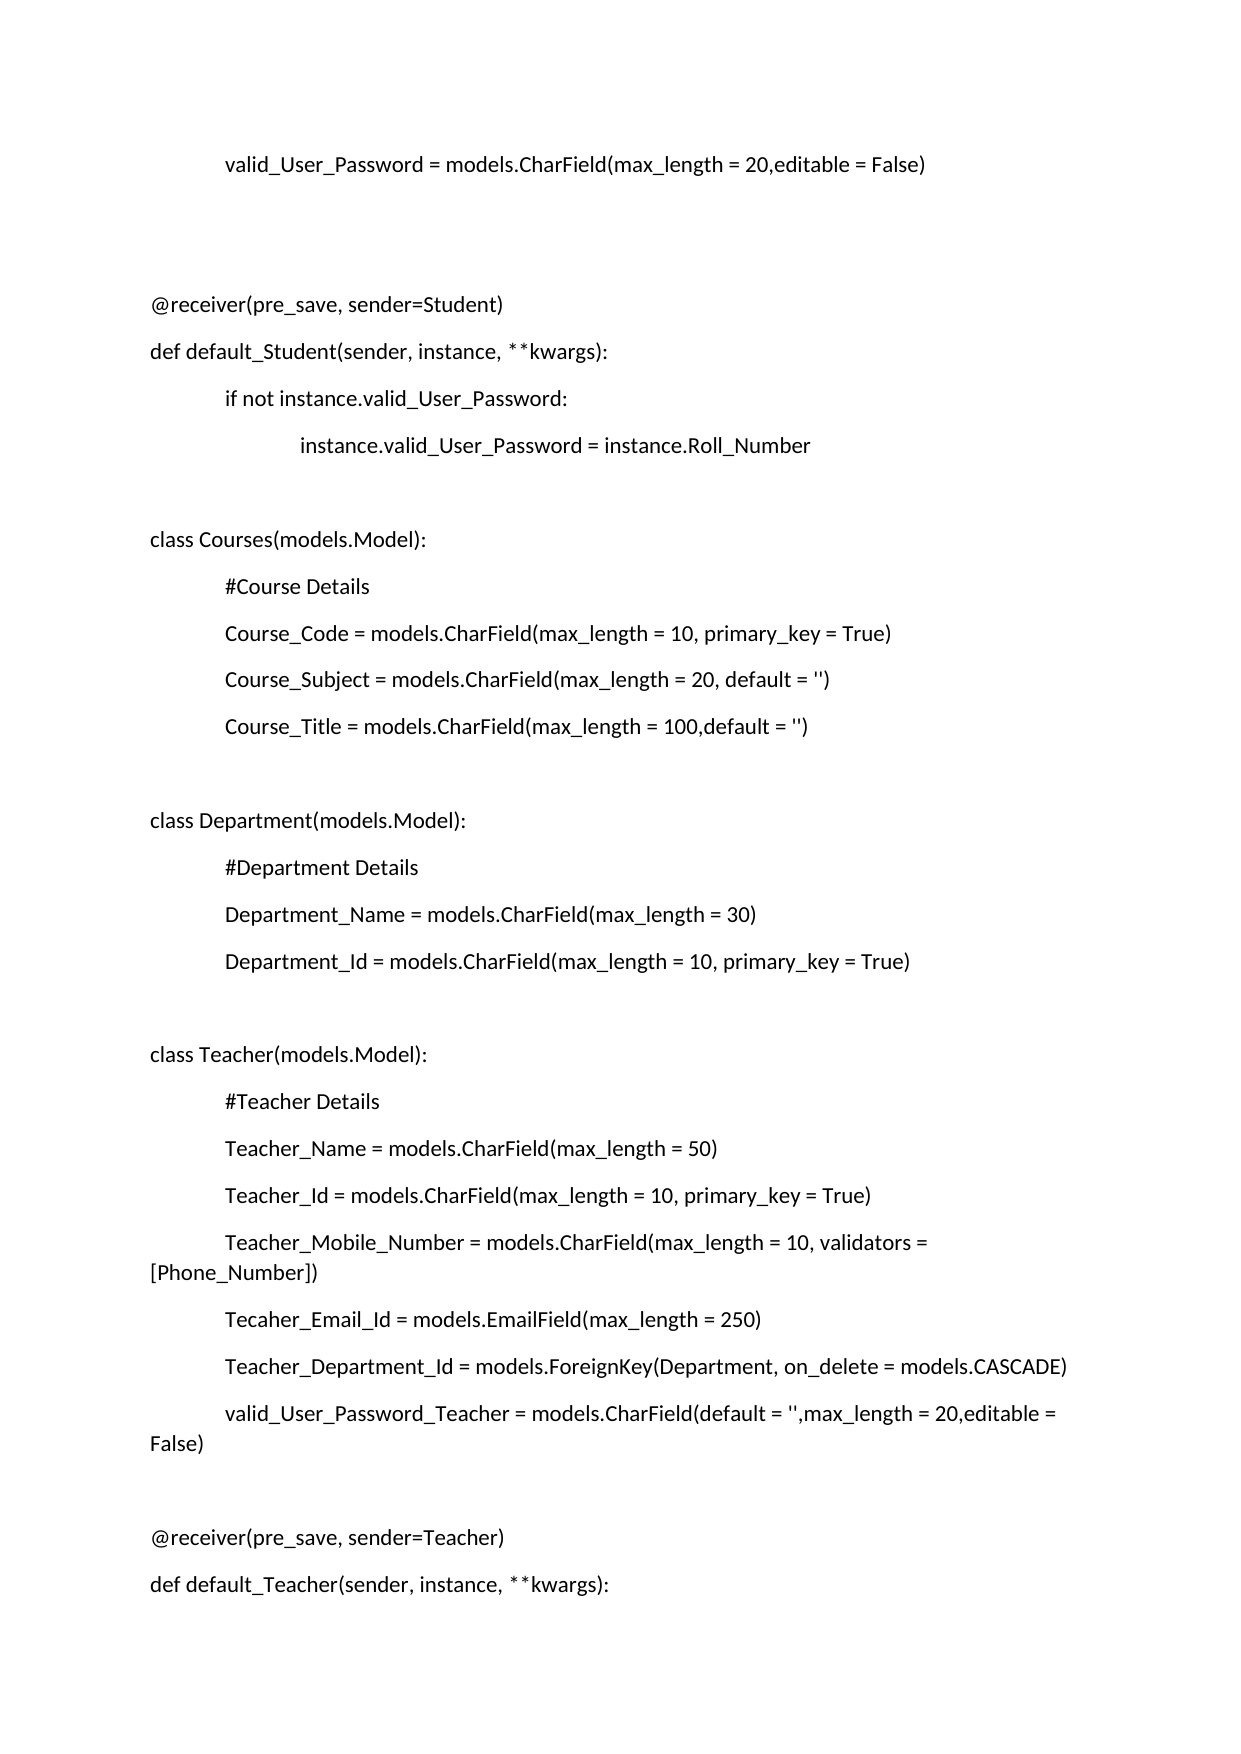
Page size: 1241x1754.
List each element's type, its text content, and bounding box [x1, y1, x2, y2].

text if not instance.valid_User_Password: [150, 384, 1090, 412]
text Department_Id = models.CharField(max_length = 10, primary_key = True) [150, 947, 1090, 975]
text Course_Code = models.CharField(max_length = 10, primary_key = True) [150, 619, 1090, 647]
text instance.valid_User_Password = instance.Roll_Number [150, 431, 1090, 459]
text Teacher_Name = models.CharField(max_length = 50) [150, 1134, 1090, 1162]
text Course_Subject = models.CharField(max_length = 20, default = '') [150, 666, 1090, 694]
text Teacher_Mobile_Number = models.CharField(max_length = 10, validators = [Phone_Number]) [150, 1228, 1090, 1286]
text #Teacher Details [150, 1087, 1090, 1116]
text valid_User_Password = models.CharField(max_length = 20,editable = False) [150, 150, 1090, 178]
text #Course Details [150, 572, 1090, 600]
text #Department Details [150, 853, 1090, 881]
text Teacher_Department_Id = models.ForeignKey(Department, on_delete = models.CASCADE) [150, 1352, 1090, 1380]
text @receiver(pre_save, sender=Teacher) [150, 1523, 1090, 1551]
text Teacher_Id = models.CharField(max_length = 10, primary_key = True) [150, 1181, 1090, 1209]
text Tecaher_Email_Id = models.EmailField(max_length = 250) [150, 1305, 1090, 1333]
text @receiver(pre_save, sender=Student) [150, 291, 1090, 319]
text def default_Teacher(sender, instance, **kwargs): [150, 1570, 1090, 1598]
text valid_User_Password_Teacher = models.CharField(default = '',max_length = 20,editable = False) [150, 1399, 1090, 1457]
text Department_Name = models.CharField(max_length = 30) [150, 900, 1090, 928]
text class Courses(models.Model): [150, 525, 1090, 553]
text def default_Student(sender, instance, **kwargs): [150, 337, 1090, 366]
text class Department(models.Model): [150, 806, 1090, 834]
text class Teacher(models.Model): [150, 1041, 1090, 1069]
text Course_Title = models.CharField(max_length = 100,default = '') [150, 712, 1090, 741]
